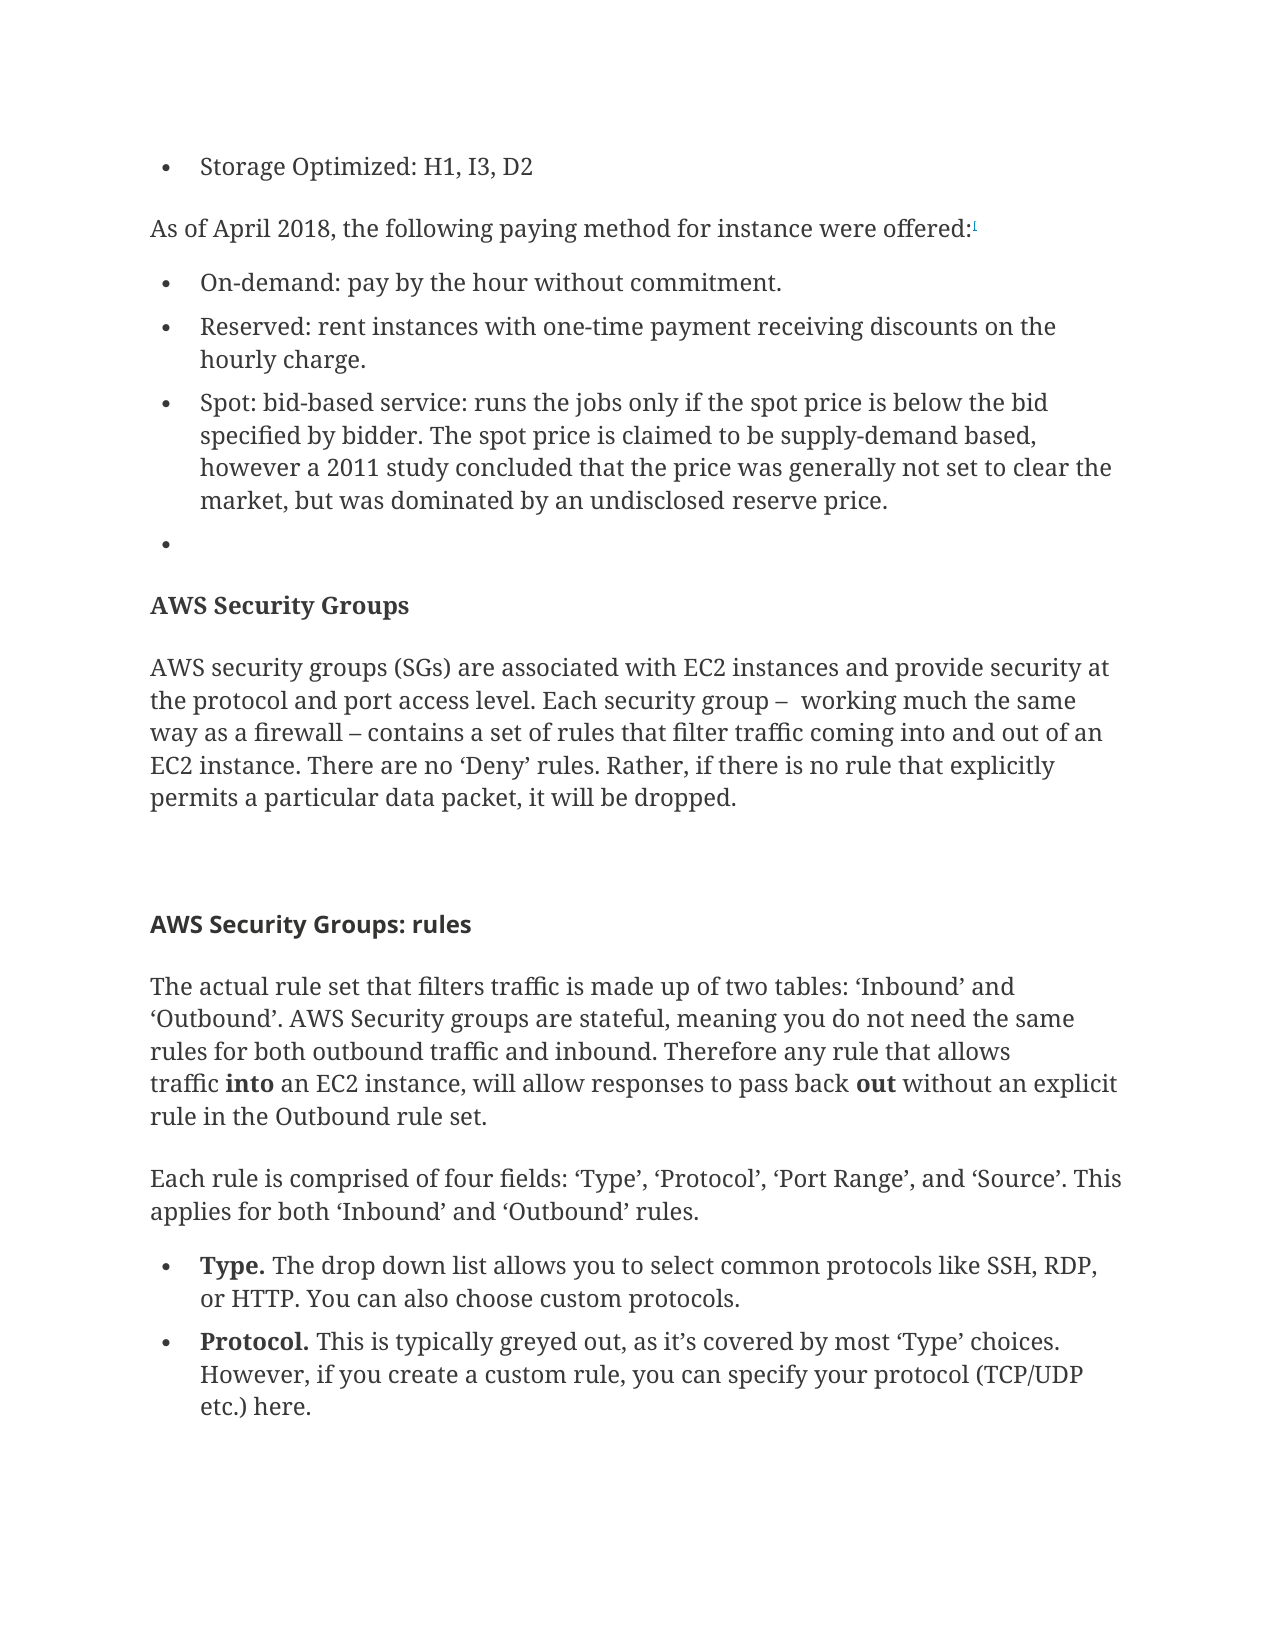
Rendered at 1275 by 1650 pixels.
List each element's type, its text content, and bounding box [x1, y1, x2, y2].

text As of April 2018, the following paying method for instance were offered:[ [150, 212, 1125, 244]
list Spot: bid-based service: runs the jobs only if the spot price is below the bid specified by bidder. The spot price is claimed to be supply-demand based, however a 2011 study concluded that the price was generally not set to clear the market, but was dominated by an undisclosed reserve price. [162, 386, 1125, 516]
list Storage Optimized: H1, I3, D2 [162, 150, 1125, 183]
text AWS Security Groups: rules [150, 908, 1125, 940]
list Protocol. This is typically greyed out, as it’s covered by most ‘Type’ choices. However, if you create a custom rule, you can specify your protocol (TCP/UDP etc.) here. [162, 1325, 1125, 1423]
text The actual rule set that filters traffic is made up of two tables: ‘Inbound’ and ‘Outbound’. AWS Security groups are stateful, meaning you do not need the same rules for both outbound traffic and inbound. Therefore any rule that allows traffic into an EC2 instance, will allow responses to pass back out without an explicit rule in the Outbound rule set. [150, 969, 1125, 1132]
text Each rule is comprised of four fields: ‘Type’, ‘Protocol’, ‘Port Range’, and ‘Source’. This applies for both ‘Inbound’ and ‘Outbound’ rules. [150, 1162, 1125, 1227]
list Type. The drop down list allows you to select common protocols like SSH, RDP, or HTTP. You can also choose custom protocols. [162, 1249, 1125, 1314]
text AWS Security Groups [150, 589, 1125, 622]
list Reserved: rent instances with one-time payment receiving discounts on the hourly charge. [162, 310, 1125, 375]
list On-demand: pay by the hour without commitment. [162, 266, 1125, 299]
text AWS security groups (SGs) are associated with EC2 instances and provide security at the protocol and port access level. Each security group – working much the same way as a firewall – contains a set of rules that filter traffic coming into and out of an EC2 instance. There are no ‘Deny’ rules. Rather, if there is no rule that explicitly permits a particular data packet, it will be dropped. [150, 651, 1125, 814]
